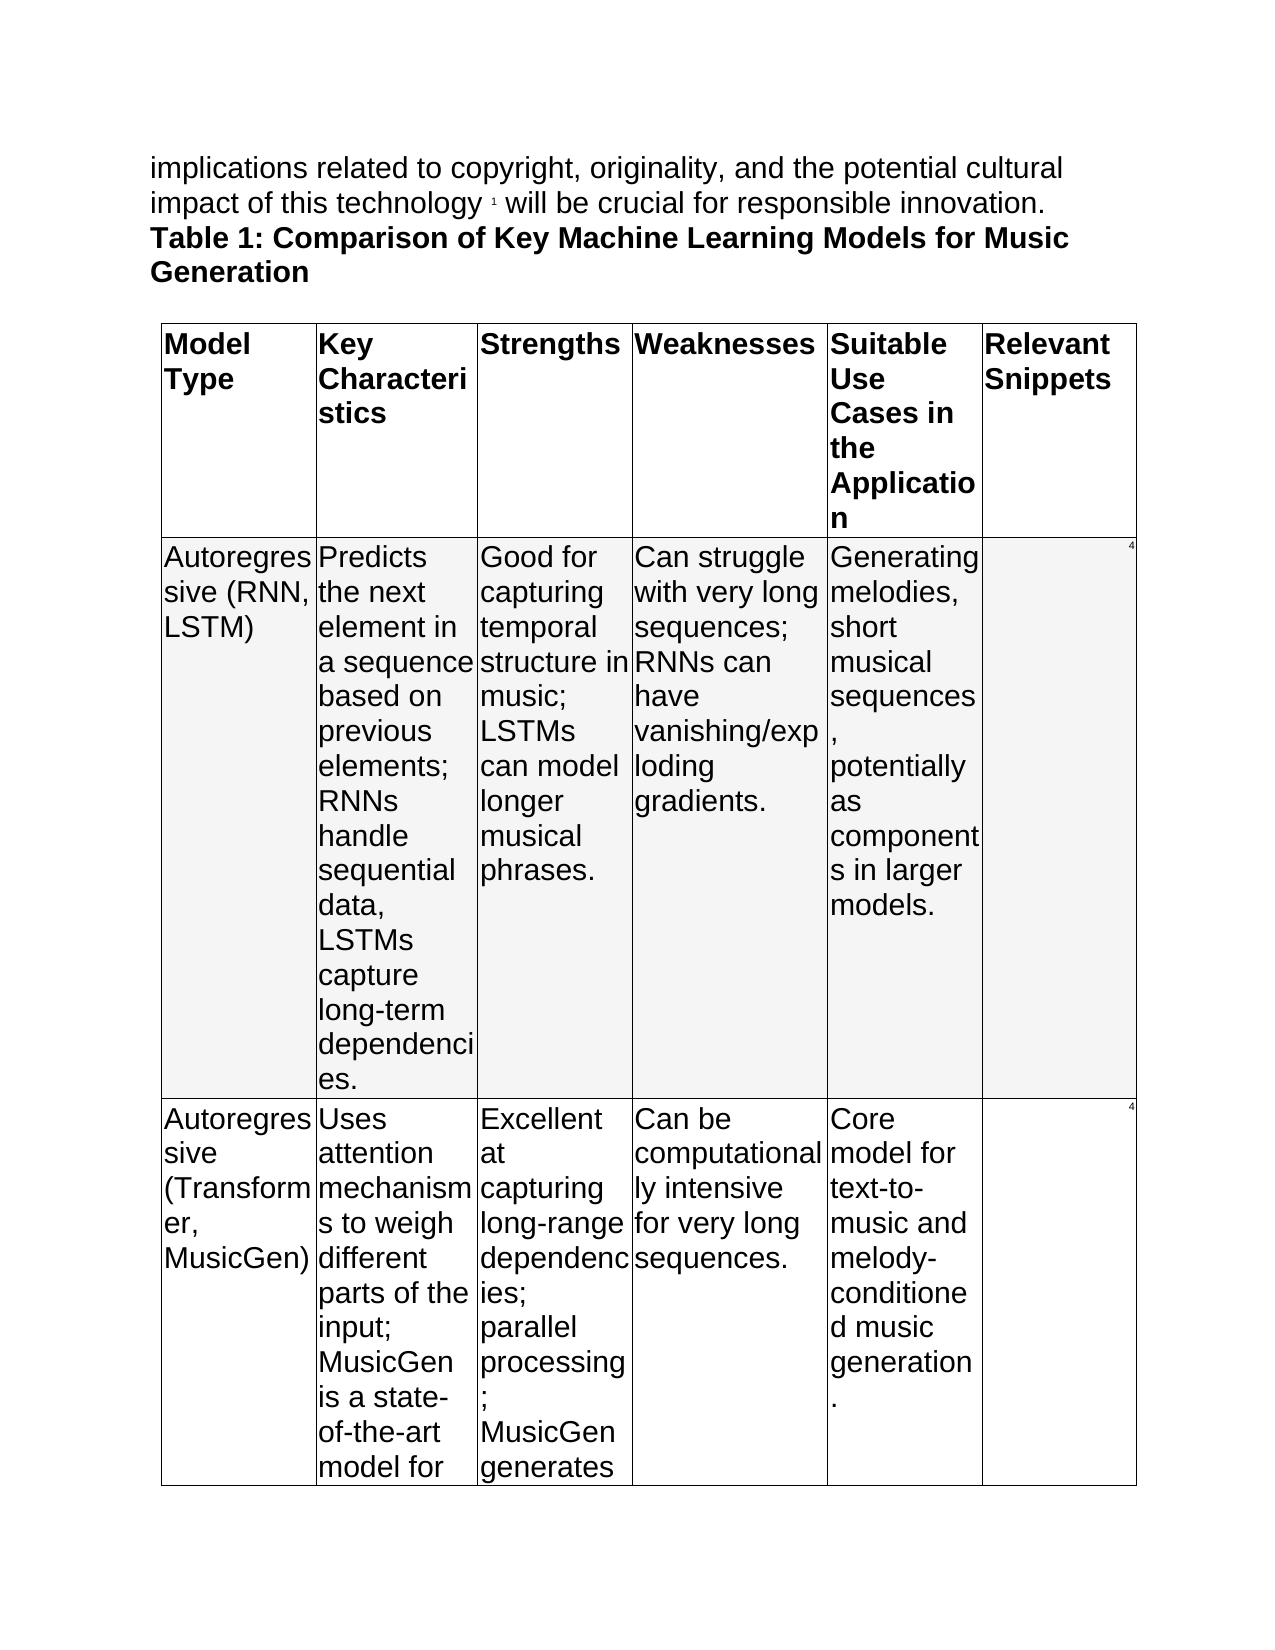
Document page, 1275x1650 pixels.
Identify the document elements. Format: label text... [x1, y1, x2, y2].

table_cell 4 [983, 538, 1136, 1098]
text Table 1: Comparison of Key Machine Learning Models for Music Generation [150, 219, 1125, 289]
table_header Suitable Use Cases in the Application [828, 324, 982, 537]
table_cell Good for capturing temporal structure in music; LSTMs can model longer musical phrases. [478, 538, 632, 1098]
table_header Weaknesses [633, 324, 827, 537]
table_cell Autoregressive (RNN, LSTM) [162, 538, 316, 1098]
table_cell Predicts the next element in a sequence based on previous elements; RNNs handle sequential data, LSTMs capture long-term dependencies. [317, 538, 477, 1098]
table_header Key Characteristics [317, 324, 477, 537]
table_cell Can struggle with very long sequences; RNNs can have vanishing/exploding gradients. [633, 538, 827, 1098]
table_header Strengths [478, 324, 632, 537]
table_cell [633, 1099, 827, 1485]
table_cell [478, 1099, 632, 1485]
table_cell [317, 1099, 477, 1485]
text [150, 150, 1125, 219]
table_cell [828, 1099, 982, 1485]
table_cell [162, 1099, 316, 1485]
table_cell 4 [983, 1099, 1136, 1485]
table_header Relevant Snippets [983, 324, 1136, 537]
table_cell Generating melodies, short musical sequences, potentially as components in larger models. [828, 538, 982, 1098]
table_header Model Type [162, 324, 316, 537]
